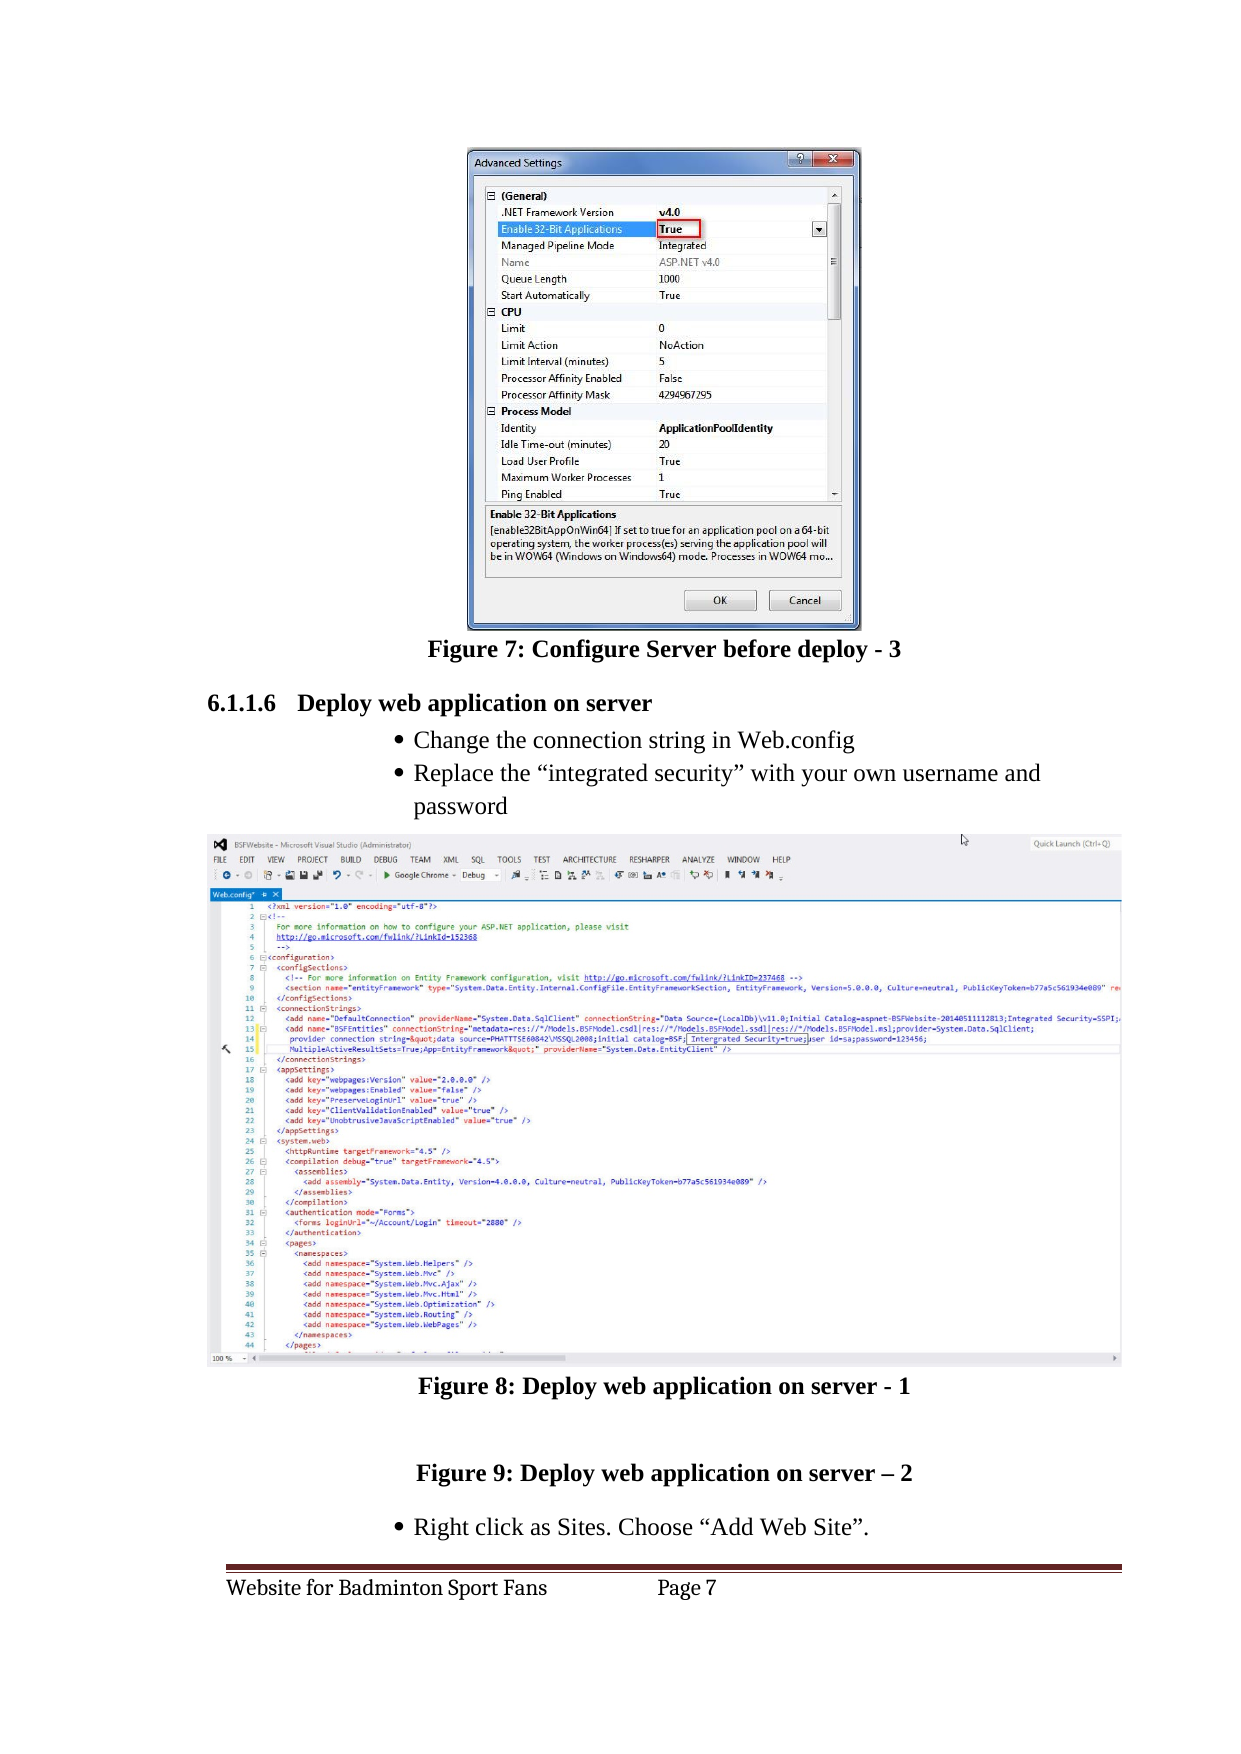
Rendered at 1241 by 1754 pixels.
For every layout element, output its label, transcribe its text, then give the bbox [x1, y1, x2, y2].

list Replace the “integrated security” with your own username and password [394, 758, 1122, 820]
list Right click as Sites. Choose “Add Web Site”. [394, 1512, 1122, 1540]
subtitle Figure 7: Configure Server before deploy - 3 [207, 634, 1122, 663]
subtitle Figure 9: Deploy web application on server – 2 [207, 1458, 1122, 1487]
subtitle Deploy web application on server [207, 688, 1122, 717]
list Change the connection string in Web.config [394, 725, 1122, 754]
subtitle Figure 8: Deploy web application on server - 1 [207, 1371, 1122, 1400]
picture [467, 147, 862, 631]
picture [207, 834, 1122, 1367]
